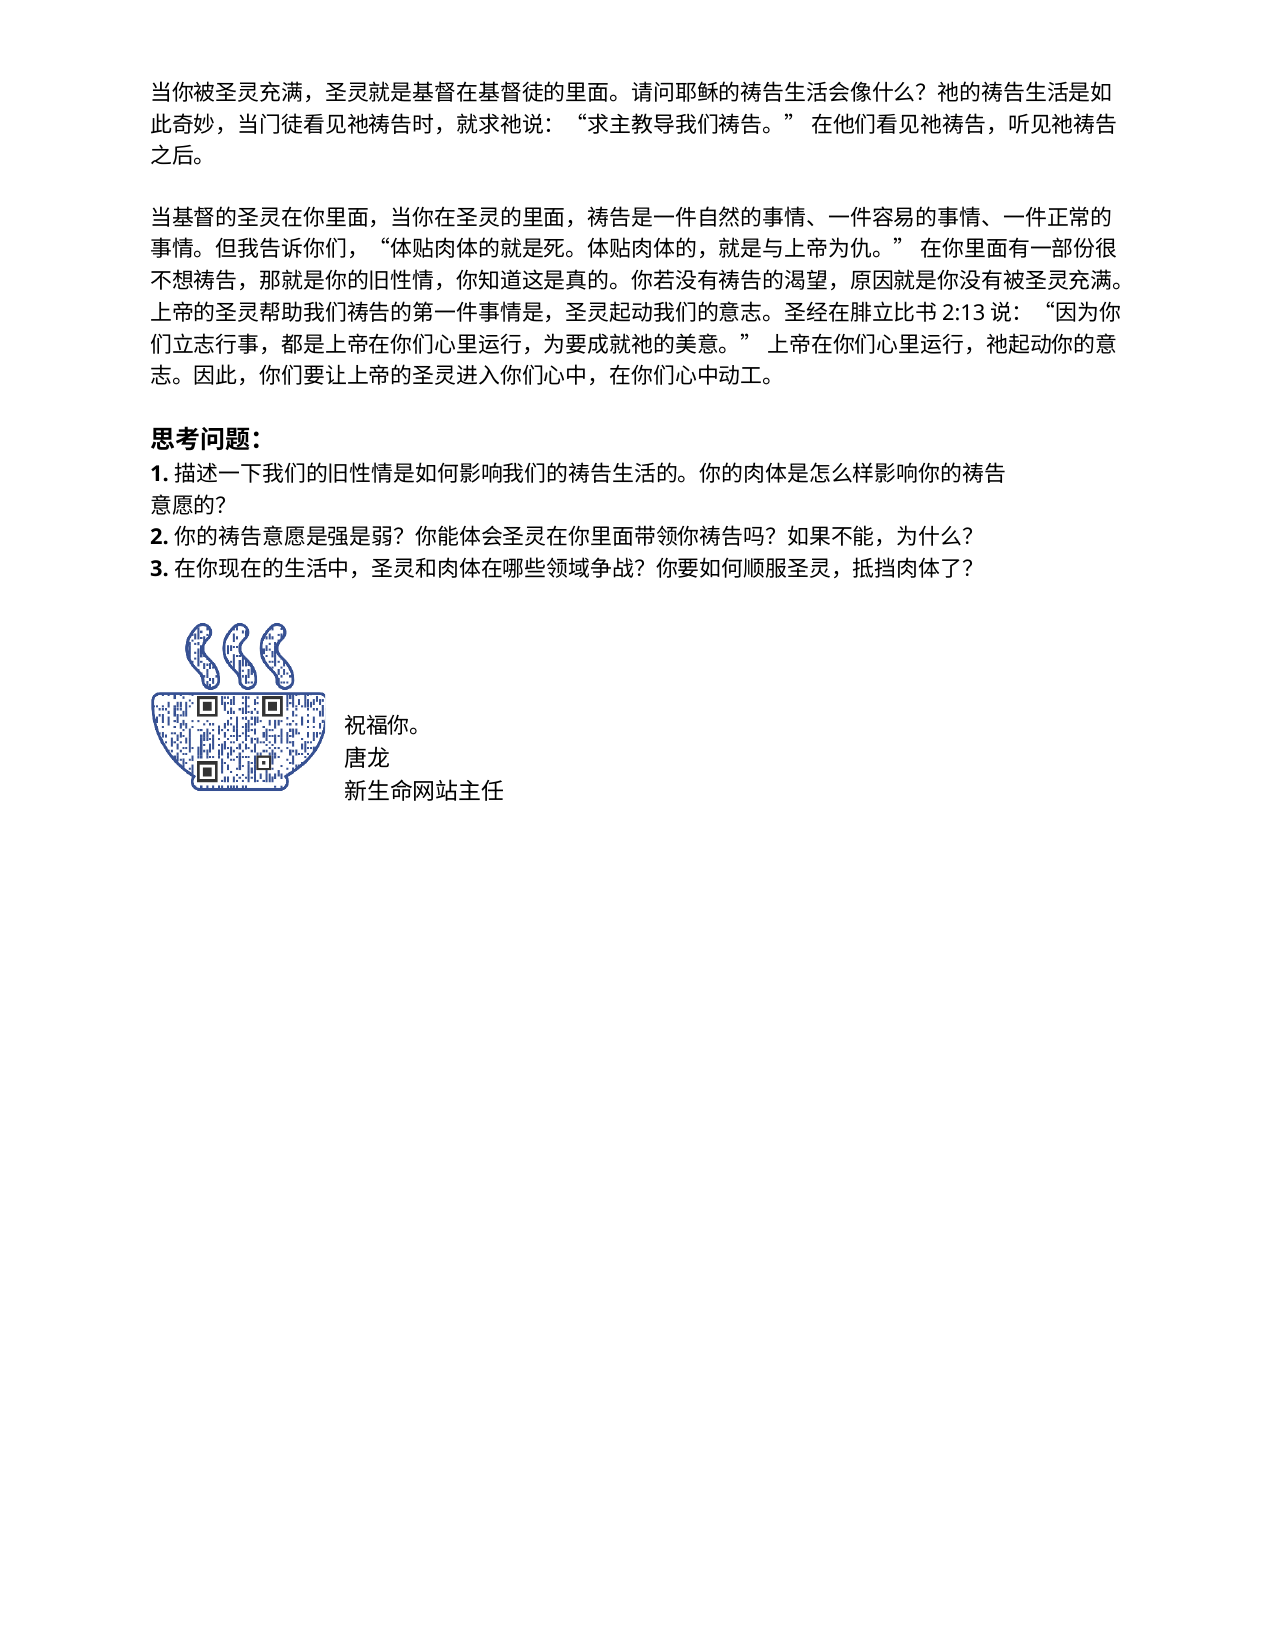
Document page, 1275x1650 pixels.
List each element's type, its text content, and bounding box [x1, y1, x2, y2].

text 思考问题： [150, 420, 1125, 456]
text 当基督的圣灵在你里面，当你在圣灵的里面，祷告是一件自然的事情、一件容易的事情、一件正常的事情。但我告诉你们，“体贴肉体的就是死。体贴肉体的，就是与上帝为仇。” 在你里面有一部份很不想祷告，那就是你的旧性情，你知道这是真的。你若没有祷告的渴望，原因就是你没有被圣灵充满。上帝的圣灵帮助我们祷告的第一件事情是，圣灵起动我们的意志。圣经在腓立比书2:13说：“因为你们立志行事，都是上帝在你们心里运行，为要成就祂的美意。” 上帝在你们心里运行，祂起动你的意志。因此，你们要让上帝的圣灵进入你们心中，在你们心中动工。 [150, 200, 1125, 390]
text 2. 你的祷告意愿是强是弱？你能体会圣灵在你里面带领你祷告吗？如果不能，为什么？ [150, 519, 1125, 551]
text 祝福你。 [325, 708, 1125, 739]
text 3. 在你现在的生活中，圣灵和肉体在哪些领域争战？你要如何顺服圣灵，抵挡肉体了？ [150, 551, 1125, 583]
text 新生命网站主任 [150, 773, 1125, 806]
text 意愿的？ [150, 488, 1125, 519]
text 1. 描述一下我们的旧性情是如何影响我们的祷告生活的。你的肉体是怎么样影响你的祷告 [150, 456, 1125, 488]
picture [150, 622, 325, 792]
text 唐龙 [325, 739, 1125, 773]
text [150, 75, 1125, 170]
